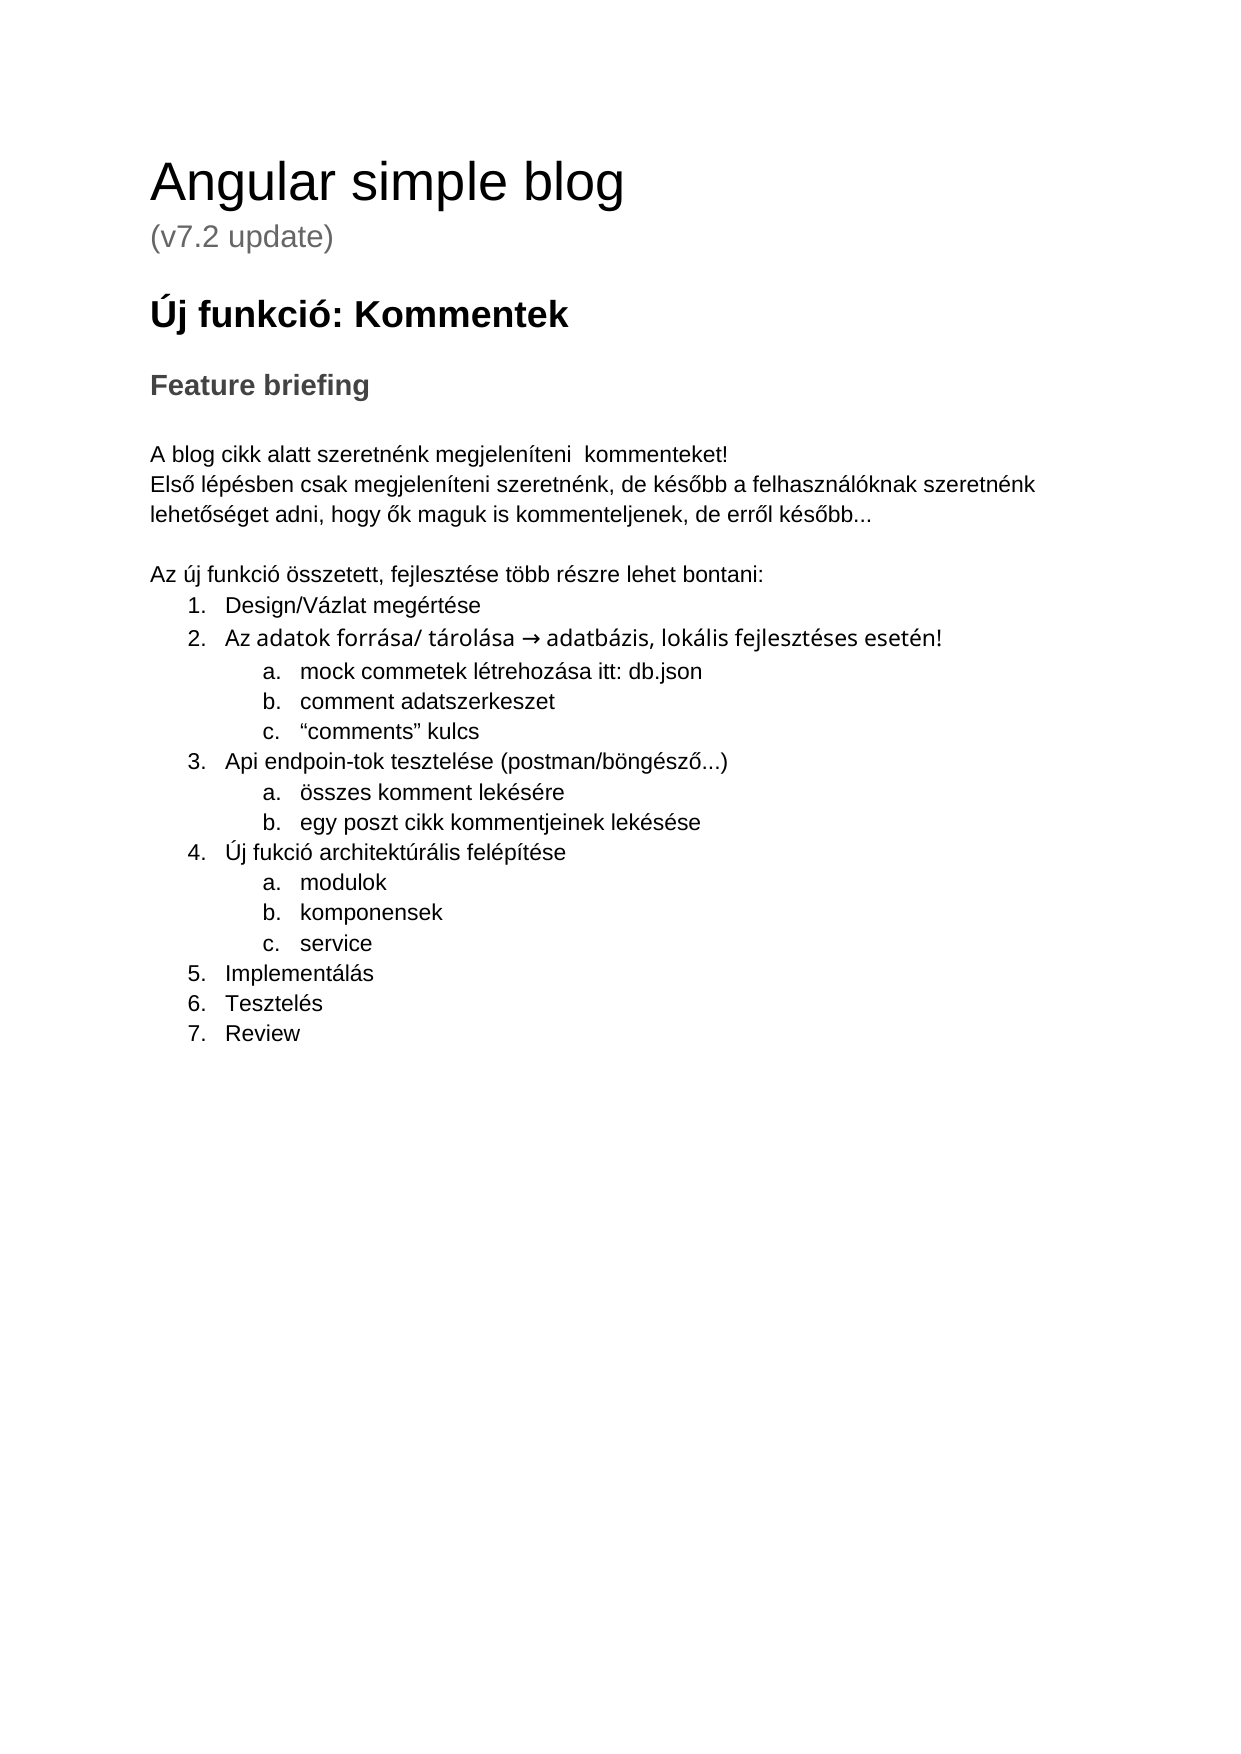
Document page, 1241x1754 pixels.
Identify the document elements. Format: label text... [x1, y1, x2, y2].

list comment adatszerkeszet [262, 688, 1090, 714]
list Új fukció architektúrális felépítése [187, 839, 1090, 865]
list Design/Vázlat megértése [187, 592, 1090, 618]
text A blog cikk alatt szeretnénk megjeleníteni kommenteket! Első lépésben csak megjeleníteni szeretnénk, de később a felhasználóknak szeretnénk lehetőséget adni, hogy ők maguk is kommenteljenek, de erről később... Az új funkció összetett, fejlesztése több részre lehet bontani: [150, 441, 1090, 588]
subtitle Új funkció: Kommentek [150, 292, 1090, 335]
title Angular simple blog [150, 150, 1090, 212]
list mock commetek létrehozása itt: db.json [262, 658, 1090, 684]
list Api endpoin-tok tesztelése (postman/böngésző...) [187, 748, 1090, 775]
list modulok [262, 869, 1090, 896]
list komponensek [262, 899, 1090, 926]
list Az adatok forrása/ tárolása → adatbázis, lokális fejlesztéses esetén! [187, 622, 1090, 653]
subtitle Feature briefing [150, 368, 1090, 402]
list Tesztelés [187, 990, 1090, 1016]
list egy poszt cikk kommentjeinek lekésése [262, 809, 1090, 835]
list Review [187, 1020, 1090, 1047]
list összes komment lekésére [262, 778, 1090, 805]
list “comments” kulcs [262, 718, 1090, 744]
subtitle (v7.2 update) [150, 218, 1090, 254]
list service [262, 929, 1090, 956]
list Implementálás [187, 960, 1090, 986]
